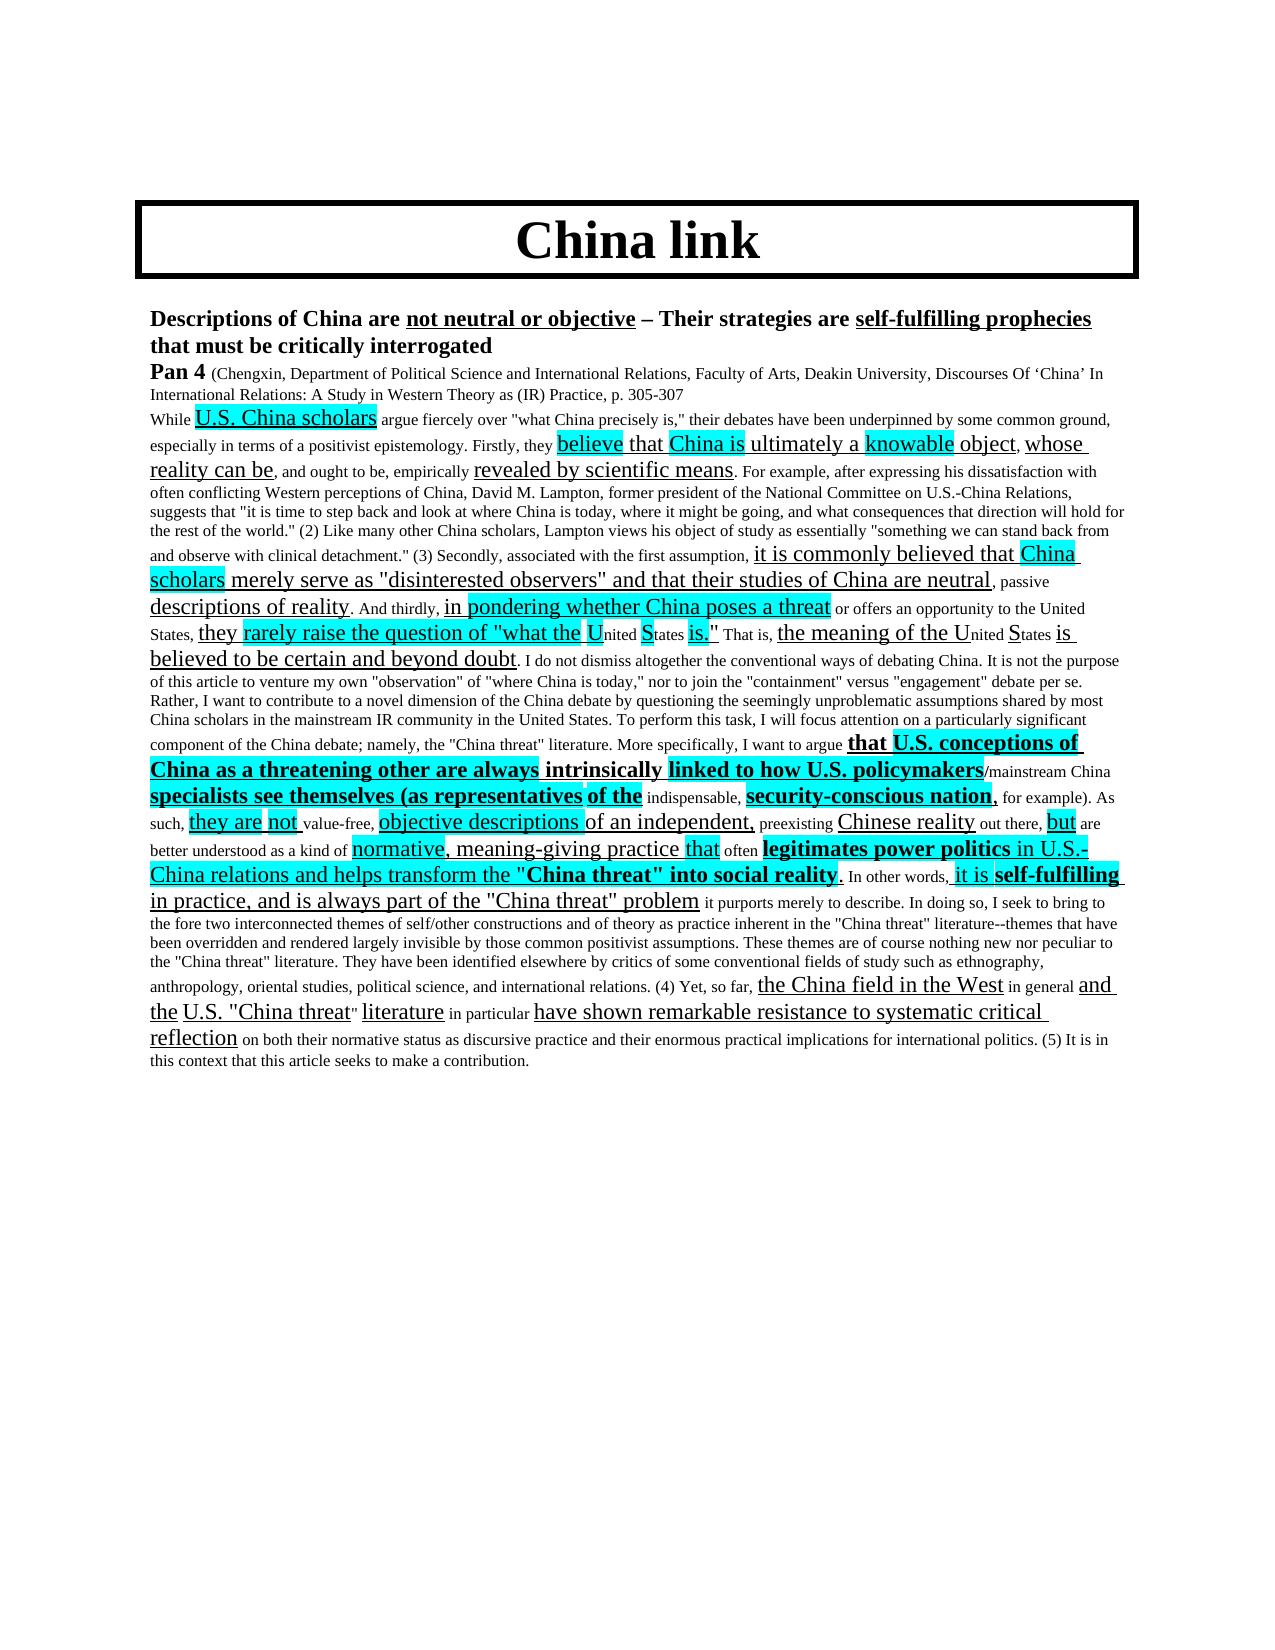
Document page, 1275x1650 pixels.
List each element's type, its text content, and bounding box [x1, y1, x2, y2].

text Descriptions of China are not neutral or objective – Their strategies are self-fulfilling prophecies that must be critically interrogated [150, 305, 1125, 358]
text While U.S. China scholars argue fiercely over "what China precisely is," their debates have been underpinned by some common ground, especially in terms of a positivist epistemology. Firstly, they believe that China is ultimately a knowable object, whose reality can be, and ought to be, empirically revealed by scientific means. For example, after expressing his dissatisfaction with often conflicting Western perceptions of China, David M. Lampton, former president of the National Committee on U.S.-China Relations, suggests that "it is time to step back and look at where China is today, where it might be going, and what consequences that direction will hold for the rest of the world." (2) Like many other China scholars, Lampton views his object of study as essentially "something we can stand back from and observe with clinical detachment." (3) Secondly, associated with the first assumption, it is commonly believed that China scholars merely serve as "disinterested observers" and that their studies of China are neutral, passive descriptions of reality. And thirdly, in pondering whether China poses a threat or offers an opportunity to the United States, they rarely raise the question of "what the United States is." That is, the meaning of the United States is believed to be certain and beyond doubt. I do not dismiss altogether the conventional ways of debating China. It is not the purpose of this article to venture my own "observation" of "where China is today," nor to join the "containment" versus "engagement" debate per se. Rather, I want to contribute to a novel dimension of the China debate by questioning the seemingly unproblematic assumptions shared by most China scholars in the mainstream IR community in the United States. To perform this task, I will focus attention on a particularly significant component of the China debate; namely, the "China threat" literature. More specifically, I want to argue that U.S. conceptions of China as a threatening other are always intrinsically linked to how U.S. policymakers/mainstream China specialists see themselves (as representatives of the indispensable, security-conscious nation, for example). As such, they are not value-free, objective descriptions of an independent, preexisting Chinese reality out there, but are better understood as a kind of normative, meaning-giving practice that often legitimates power politics in U.S.-China relations and helps transform the "China threat" into social reality. In other words, it is self-fulfilling in practice, and is always part of the "China threat" problem it purports merely to describe. In doing so, I seek to bring to the fore two interconnected themes of self/other constructions and of theory as practice inherent in the "China threat" literature--themes that have been overridden and rendered largely invisible by those common positivist assumptions. These themes are of course nothing new nor peculiar to the "China threat" literature. They have been identified elsewhere by critics of some conventional fields of study such as ethnography, anthropology, oriental studies, political science, and international relations. (4) Yet, so far, the China field in the West in general and the U.S. "China threat" literature in particular have shown remarkable resistance to systematic critical reflection on both their normative status as discursive practice and their enormous practical implications for international politics. (5) It is in this context that this article seeks to make a contribution. [150, 403, 1125, 884]
subtitle China link [142, 206, 1133, 273]
text Pan 4 (Chengxin, Department of Political Science and International Relations, Faculty of Arts, Deakin University, Discourses Of ‘China’ In International Relations: A Study in Western Theory as (IR) Practice, p. 305-307 [150, 358, 1125, 403]
